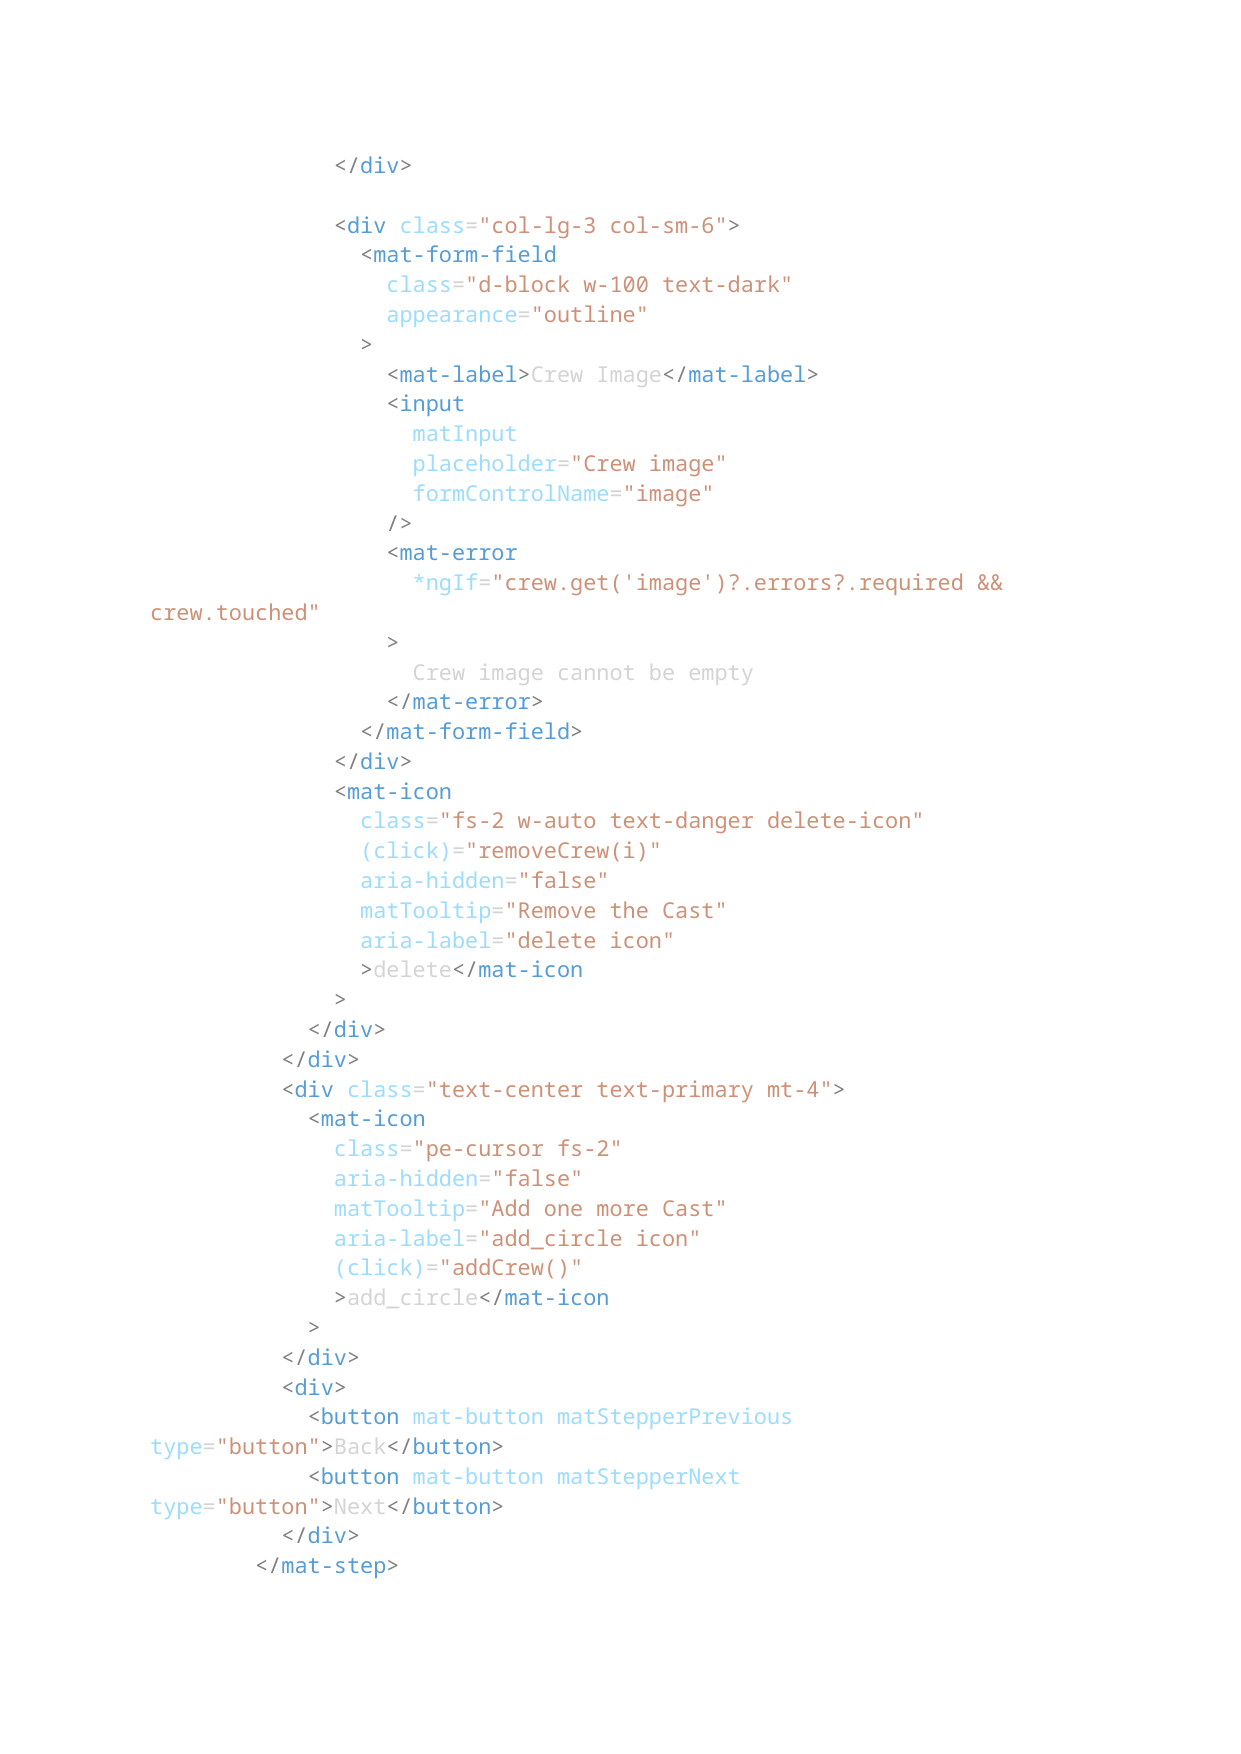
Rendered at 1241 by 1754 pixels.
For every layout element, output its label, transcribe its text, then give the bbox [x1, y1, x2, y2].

text class="d-block w-100 text-dark" [150, 269, 1090, 299]
text <div class="text-center text-primary mt-4"> [150, 1073, 1090, 1103]
text aria-label="delete icon" [150, 924, 1090, 954]
text > [150, 984, 1090, 1014]
text class="pe-cursor fs-2" [150, 1133, 1090, 1163]
text <button mat-button matStepperNext type="button">Next</button> [150, 1461, 1090, 1520]
text placeholder="Crew image" [150, 448, 1090, 478]
text <mat-icon [150, 776, 1090, 805]
text > [150, 329, 1090, 358]
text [150, 1401, 1090, 1461]
text Crew image cannot be empty [150, 656, 1090, 686]
text (click)="addCrew()" [150, 1252, 1090, 1282]
text matTooltip="Add one more Cast" [150, 1193, 1090, 1222]
text >delete</mat-icon [150, 954, 1090, 984]
text formControlName="image" [150, 478, 1090, 507]
text matInput [150, 418, 1090, 448]
text *ngIf="crew.get('image')?.errors?.required && crew.touched" [150, 567, 1090, 627]
text aria-hidden="false" [150, 1163, 1090, 1193]
text <input [150, 388, 1090, 418]
text </div> [150, 1044, 1090, 1073]
text <div> [150, 1371, 1090, 1401]
text </div> [150, 1520, 1090, 1550]
text matTooltip="Remove the Cast" [150, 895, 1090, 924]
text </div> [150, 150, 1090, 180]
text <mat-label>Crew Image</mat-label> [150, 358, 1090, 388]
text (click)="removeCrew(i)" [150, 835, 1090, 865]
text <mat-icon [150, 1103, 1090, 1133]
text /> [150, 507, 1090, 537]
text appearance="outline" [150, 299, 1090, 329]
text > [150, 1312, 1090, 1342]
text </div> [150, 1014, 1090, 1044]
text class="fs-2 w-auto text-danger delete-icon" [150, 805, 1090, 835]
text >add_circle</mat-icon [150, 1282, 1090, 1312]
text aria-hidden="false" [150, 865, 1090, 895]
text <div class="col-lg-3 col-sm-6"> [150, 209, 1090, 239]
text </div> [150, 746, 1090, 776]
text </div> [150, 1342, 1090, 1371]
text </mat-step> [150, 1550, 1090, 1580]
text </mat-error> [150, 686, 1090, 716]
text </mat-form-field> [150, 716, 1090, 746]
text > [150, 627, 1090, 656]
text aria-label="add_circle icon" [150, 1222, 1090, 1252]
text <mat-form-field [150, 239, 1090, 269]
text <mat-error [150, 537, 1090, 567]
